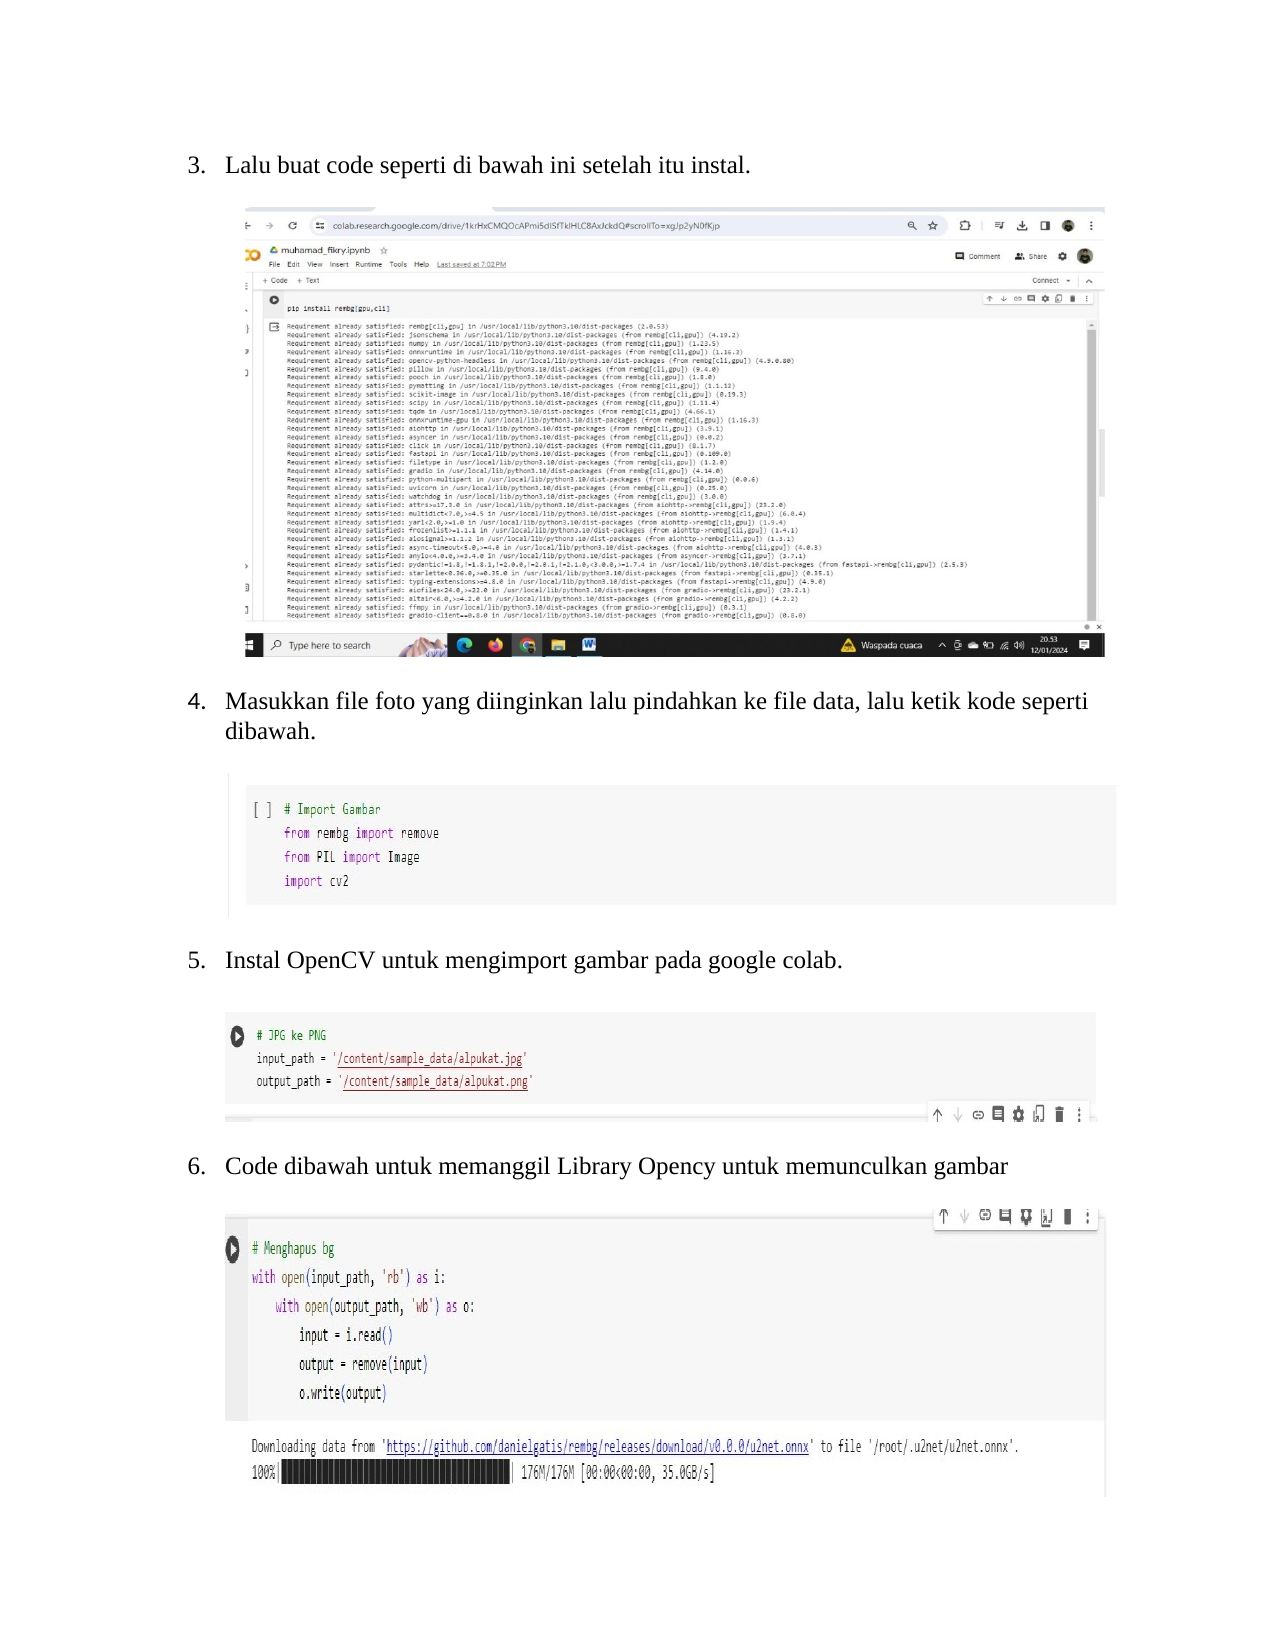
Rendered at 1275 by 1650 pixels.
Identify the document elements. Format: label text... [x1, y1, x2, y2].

picture [225, 773, 1117, 917]
list Lalu buat code seperti di bawah ini setelah itu instal. [187, 150, 1125, 179]
list Code dibawah untuk memanggil Library Opency untuk memunculkan gambar [187, 1151, 1125, 1180]
picture [225, 1003, 1107, 1122]
list Instal OpenCV untuk mengimport gambar pada google colab. [187, 945, 1125, 974]
picture [245, 207, 1105, 657]
picture [225, 1209, 1116, 1497]
list Masukkan file foto yang diinginkan lalu pindahkan ke file data, lalu ketik kode seperti dibawah. [187, 686, 1125, 745]
